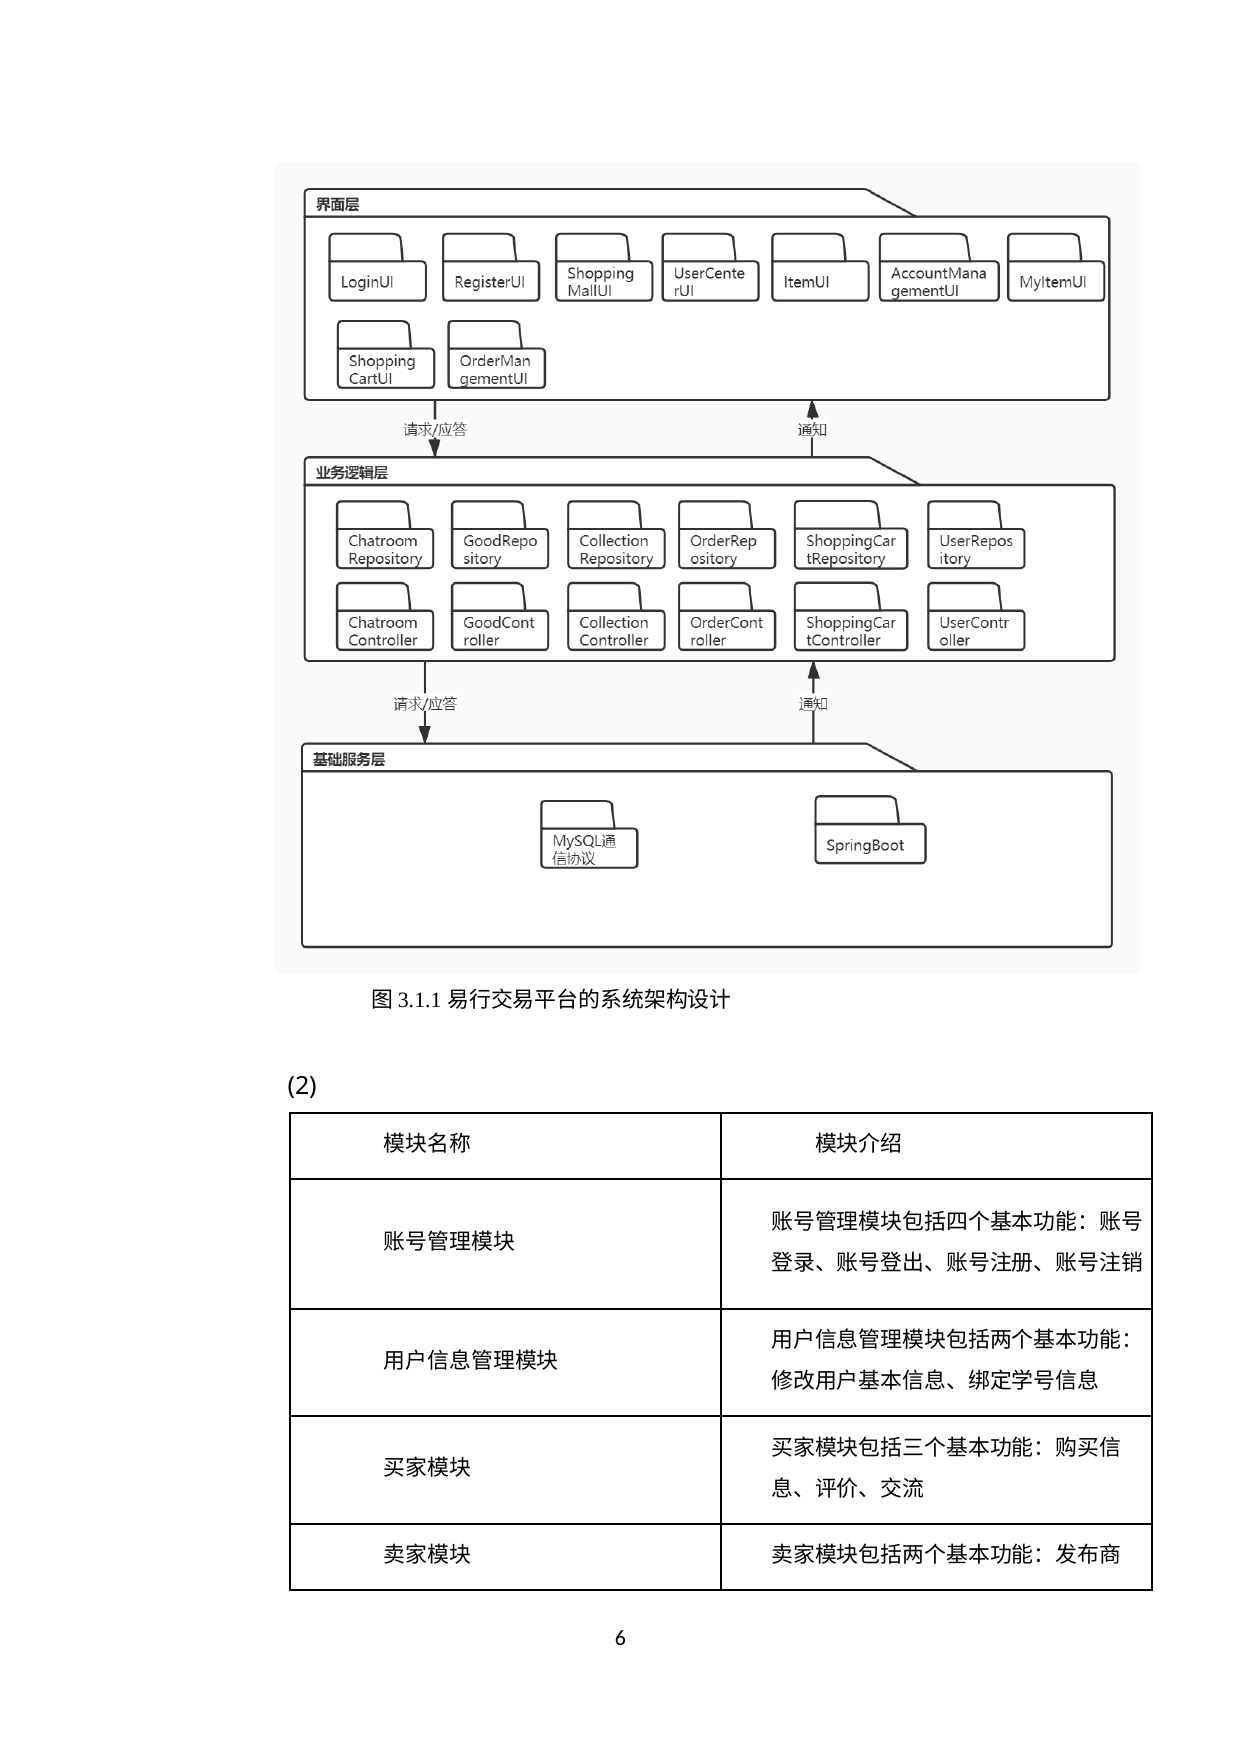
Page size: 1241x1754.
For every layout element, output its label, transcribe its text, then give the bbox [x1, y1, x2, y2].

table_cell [722, 1525, 1151, 1589]
text 图3.1.1 易行交易平台的系统架构设计 [275, 982, 1053, 1014]
table_header 模块名称 [291, 1114, 720, 1178]
text (2) [187, 1067, 1053, 1101]
table_cell 买家模块包括三个基本功能：购买信息、评价、交流 [722, 1417, 1151, 1522]
table_cell 用户信息管理模块包括两个基本功能：修改用户基本信息、绑定学号信息 [722, 1310, 1151, 1415]
picture [274, 162, 1141, 974]
table_cell 账号管理模块 [291, 1180, 720, 1308]
table_cell 账号管理模块包括四个基本功能：账号登录、账号登出、账号注册、账号注销 [722, 1180, 1151, 1308]
table_cell 买家模块 [291, 1417, 720, 1522]
table_cell 卖家模块 [291, 1525, 720, 1589]
table_header 模块介绍 [722, 1114, 1151, 1178]
table_cell 用户信息管理模块 [291, 1310, 720, 1415]
